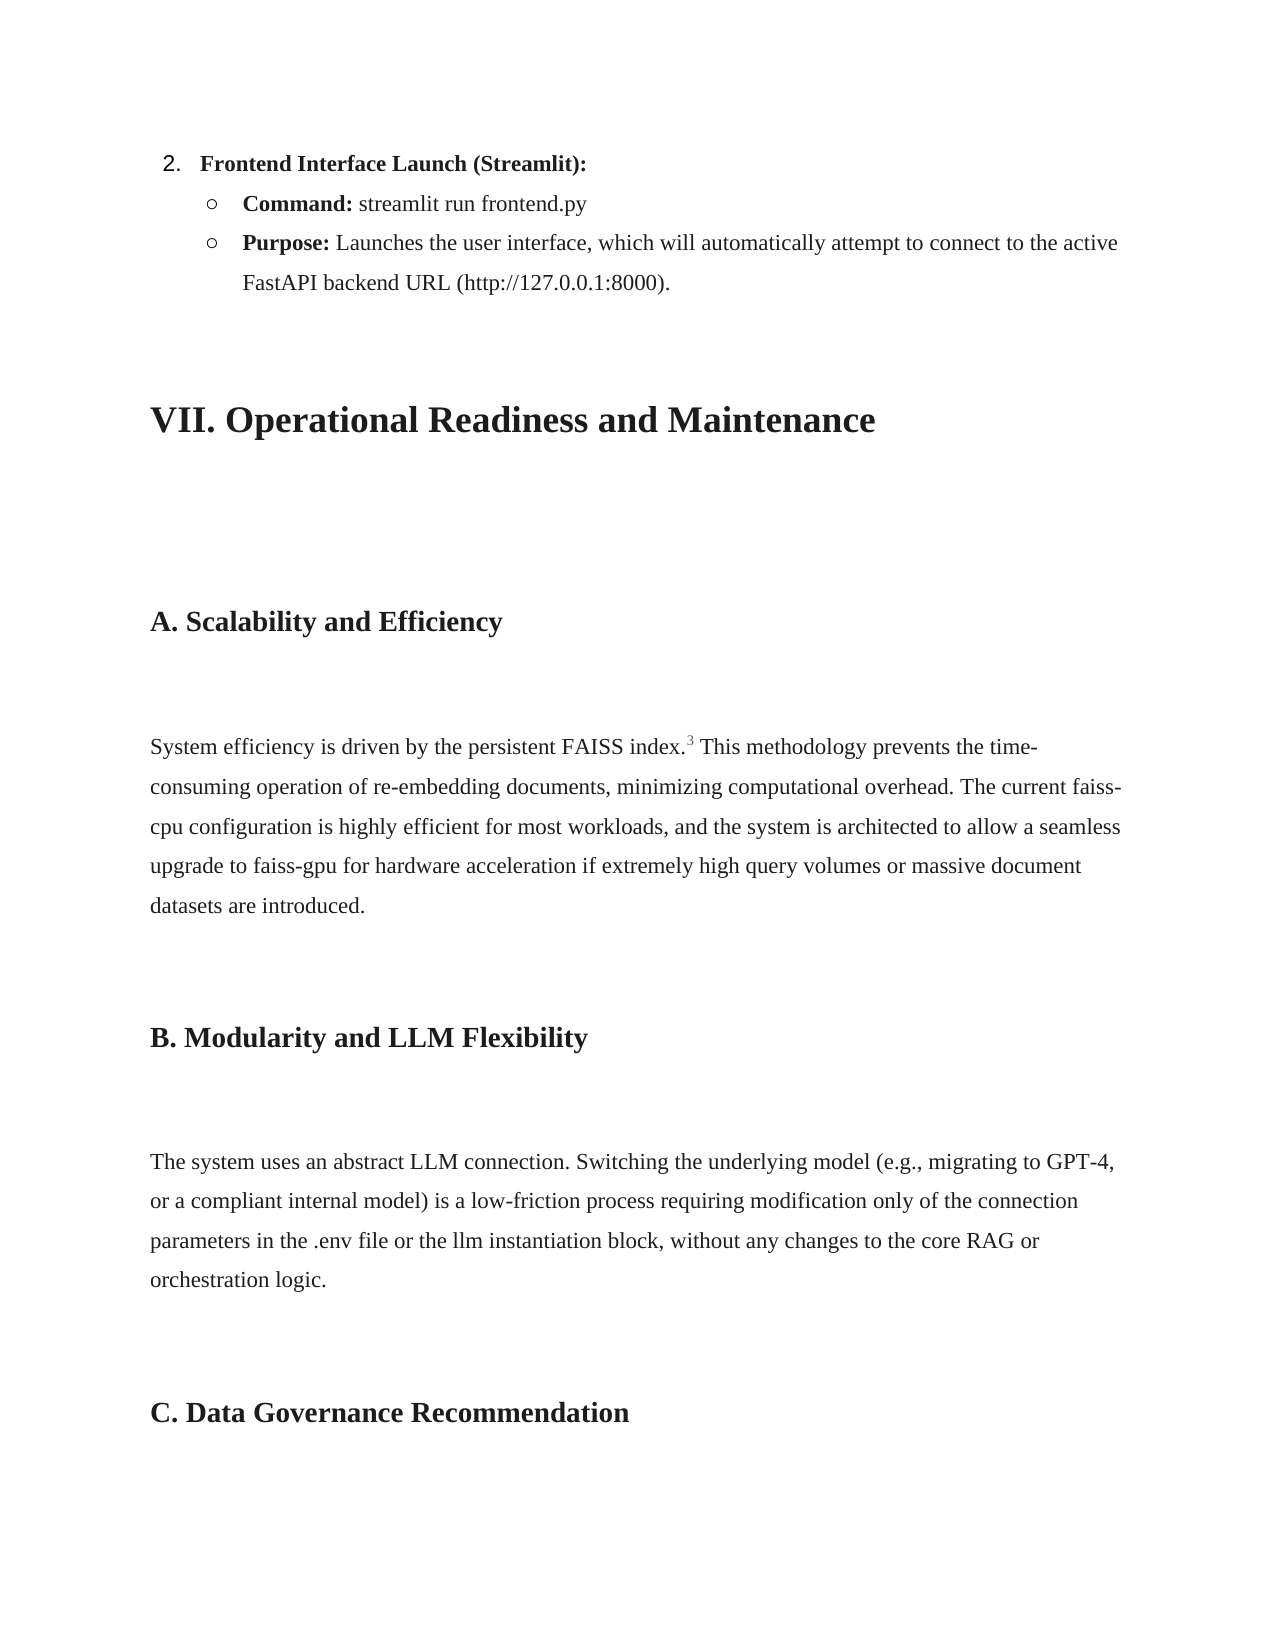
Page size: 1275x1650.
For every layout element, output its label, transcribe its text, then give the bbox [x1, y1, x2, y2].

subtitle B. Modularity and LLM Flexibility [150, 1021, 1125, 1054]
subtitle C. Data Governance Recommendation [150, 1395, 1125, 1429]
list Frontend Interface Launch (Streamlit): [162, 150, 1125, 176]
subtitle A. Scalability and Efficiency [150, 604, 1125, 638]
text The system uses an abstract LLM connection. Switching the underlying model (e.g., migrating to GPT-4, or a compliant internal model) is a low-friction process requiring modification only of the connection parameters in the .env file or the llm instantiation block, without any changes to the core RAG or orchestration logic. [150, 1148, 1125, 1293]
list Command: streamlit run frontend.py [205, 190, 1125, 216]
list Purpose: Launches the user interface, which will automatically attempt to connect to the active FastAPI backend URL (http://127.0.0.1:8000). [205, 229, 1125, 295]
text System efficiency is driven by the persistent FAISS index.3 This methodology prevents the time-consuming operation of re-embedding documents, minimizing computational overhead. The current faiss-cpu configuration is highly efficient for most workloads, and the system is architected to allow a seamless upgrade to faiss-gpu for hardware acceleration if extremely high query volumes or massive document datasets are introduced. [150, 731, 1125, 918]
subtitle VII. Operational Readiness and Maintenance [150, 398, 1125, 441]
